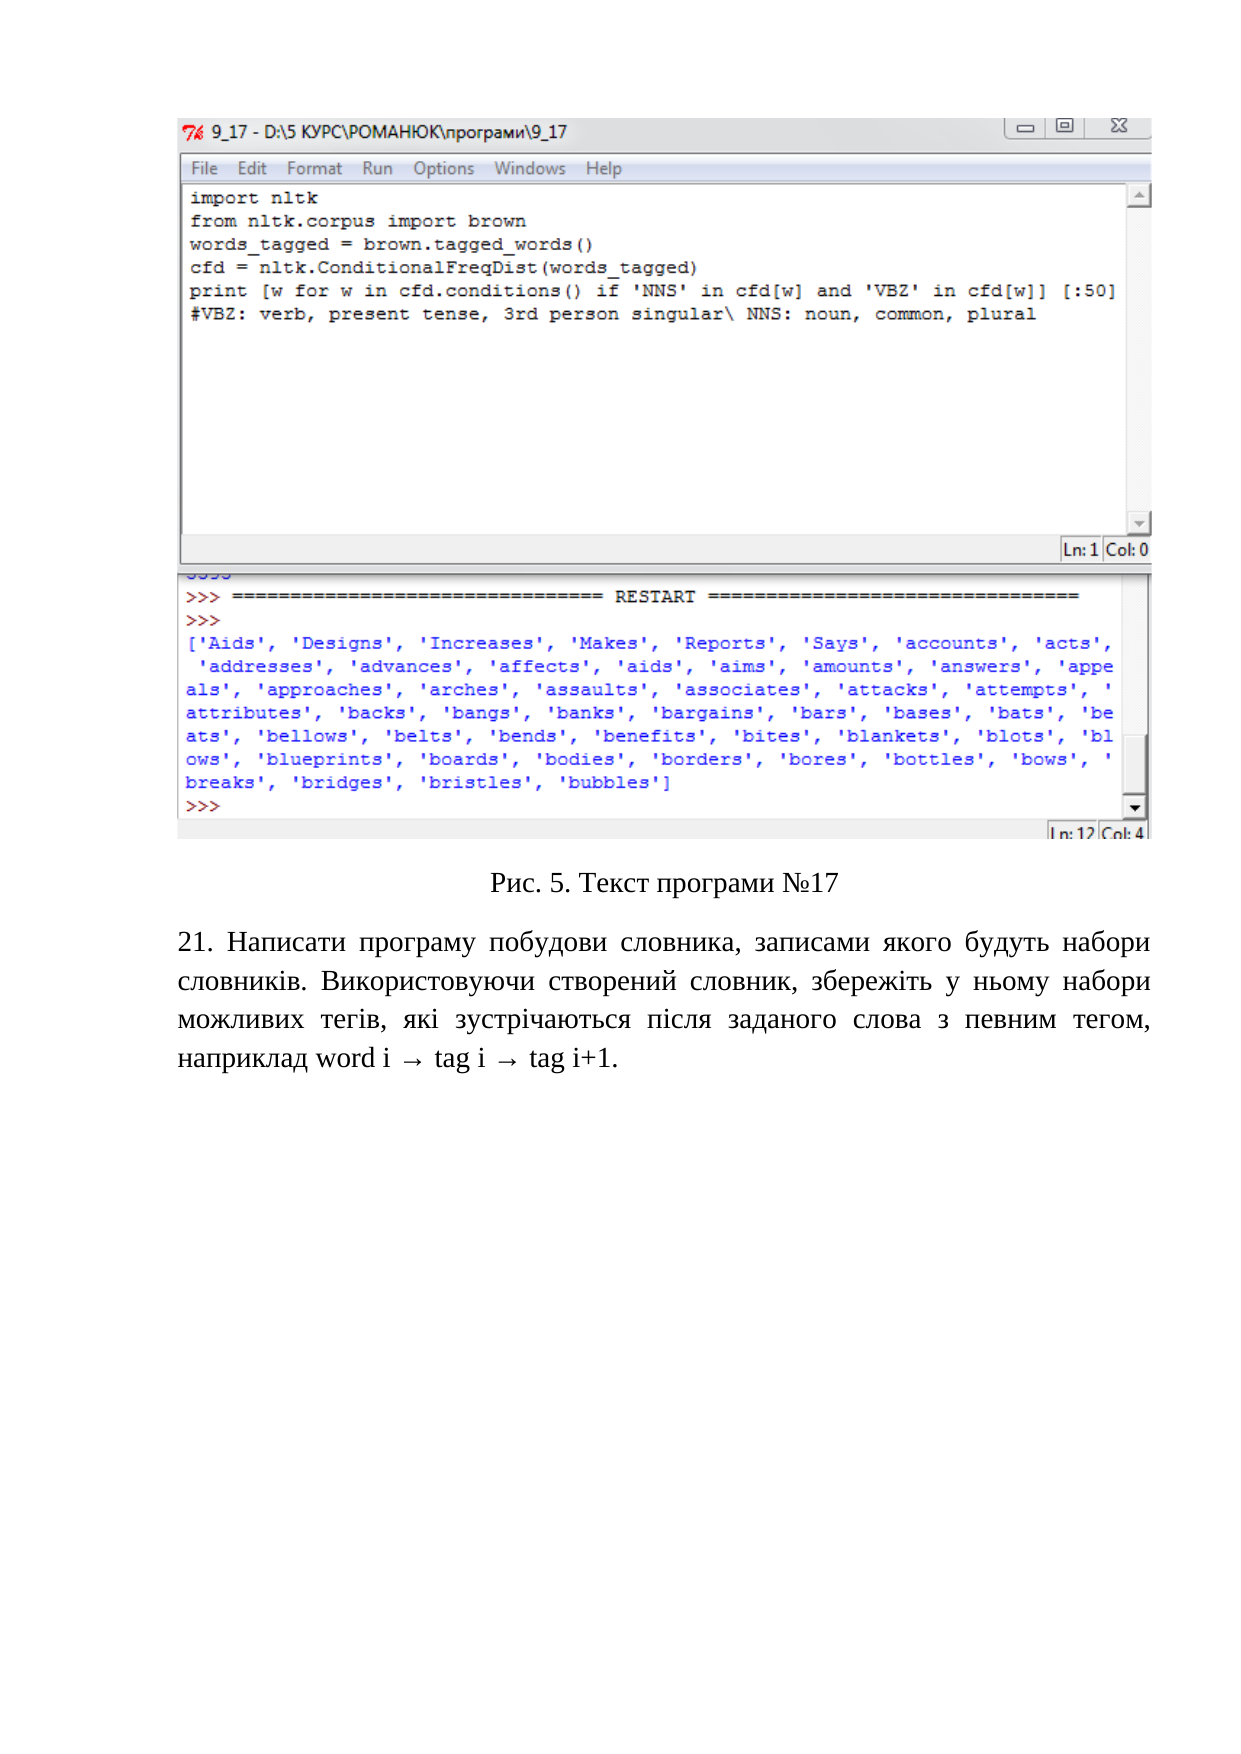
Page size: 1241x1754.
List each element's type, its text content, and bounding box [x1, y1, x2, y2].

text 21. Написати програму побудови словника, записами якого будуть набори словників. Використовуючи створений словник, збережіть у ньому набори можливих тегів, які зустрічаються після заданого слова з певним тегом, наприклад word i → tag i → tag i+1. [177, 924, 1152, 1073]
picture [177, 118, 1152, 839]
text Рис. 5. Текст програми №17 [177, 865, 1152, 898]
